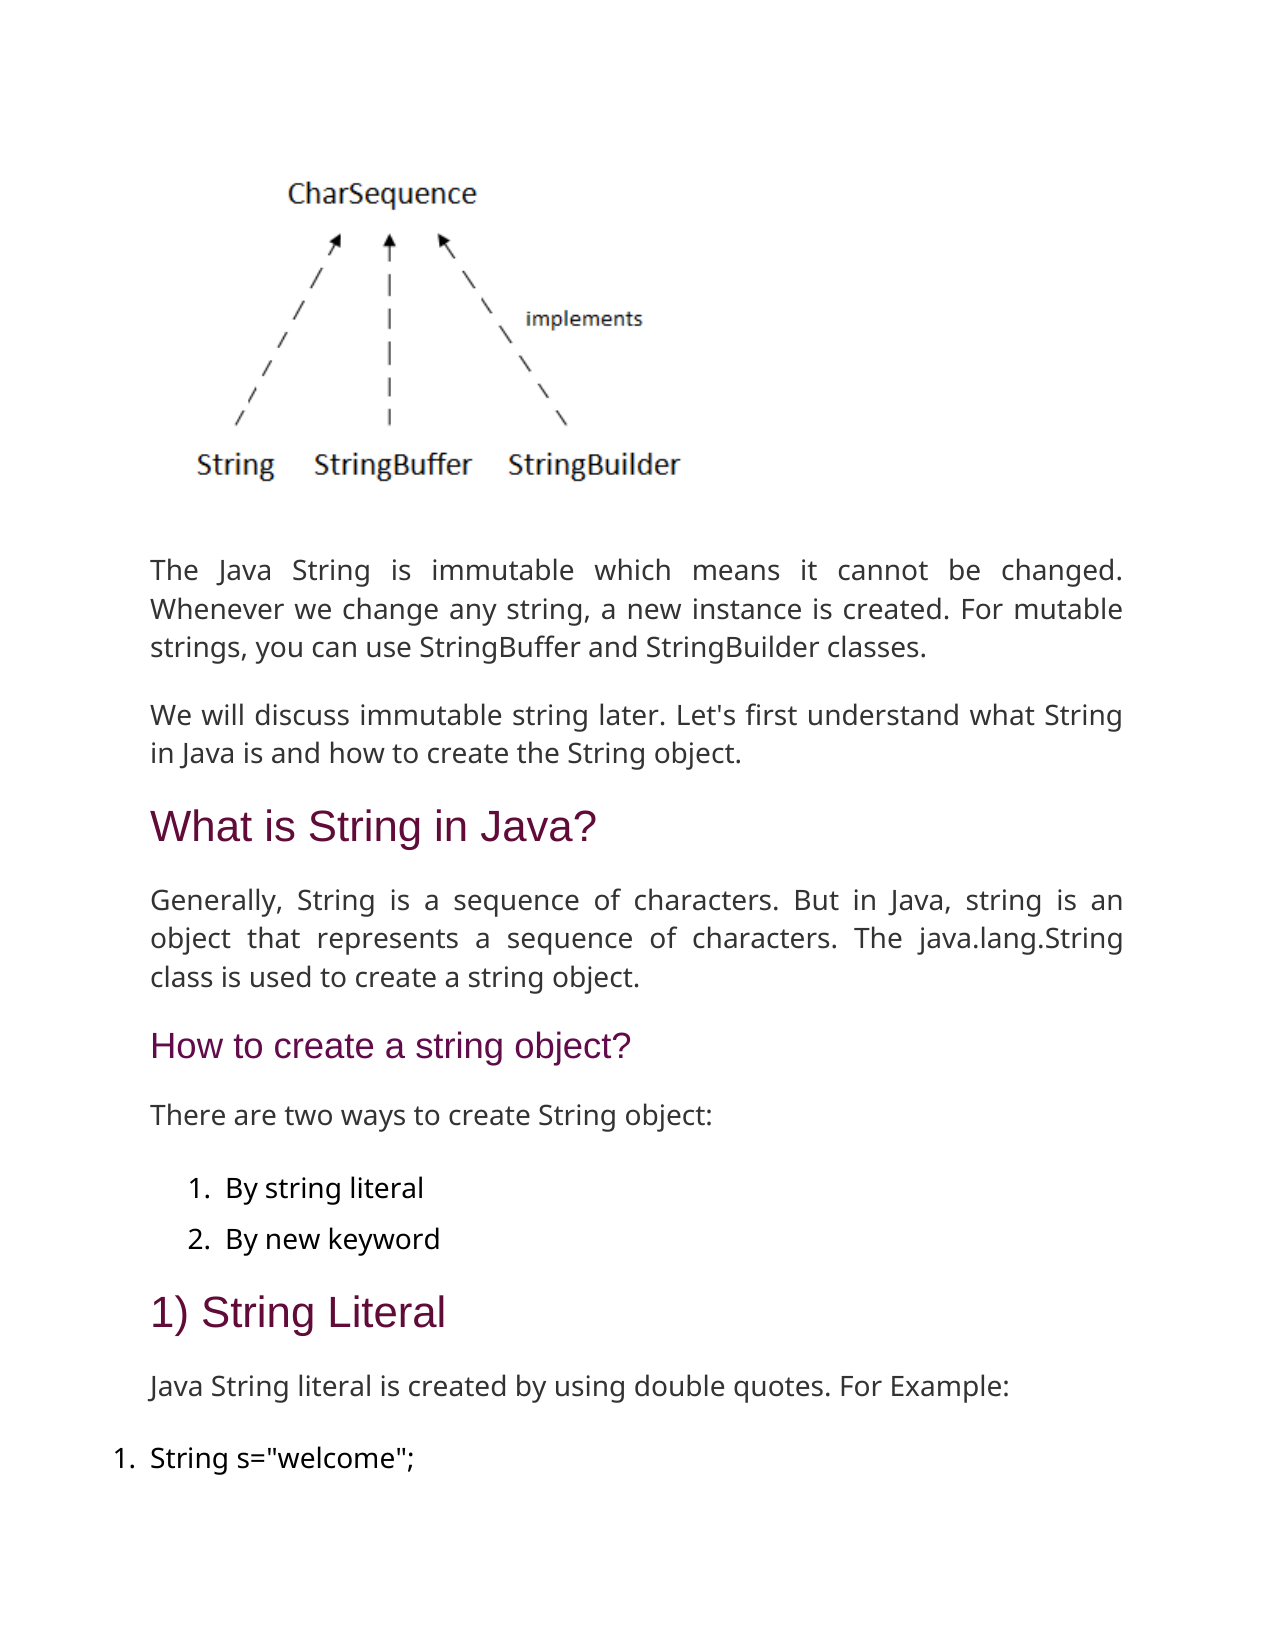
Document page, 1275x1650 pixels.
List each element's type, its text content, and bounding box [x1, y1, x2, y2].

picture [150, 150, 740, 522]
text Java String literal is created by using double quotes. For Example: [150, 1366, 1125, 1404]
text 1) String Literal [150, 1286, 1125, 1337]
list By string literal [187, 1163, 1125, 1207]
text We will discuss immutable string later. Let's first understand what String in Java is and how to create the String object. [150, 695, 1125, 772]
text Generally, String is a sequence of characters. But in Java, string is an object that represents a sequence of characters. The java.lang.String class is used to create a string object. [150, 880, 1125, 995]
text There are two ways to create String object: [150, 1096, 1125, 1134]
text The Java String is immutable which means it cannot be changed. Whenever we change any string, a new instance is created. For mutable strings, you can use StringBuffer and StringBuilder classes. [150, 551, 1125, 666]
text How to create a string object? [150, 1024, 1125, 1066]
list By new keyword [187, 1214, 1125, 1257]
text What is String in Java? [150, 801, 1125, 851]
list String s="welcome"; [112, 1433, 1125, 1477]
